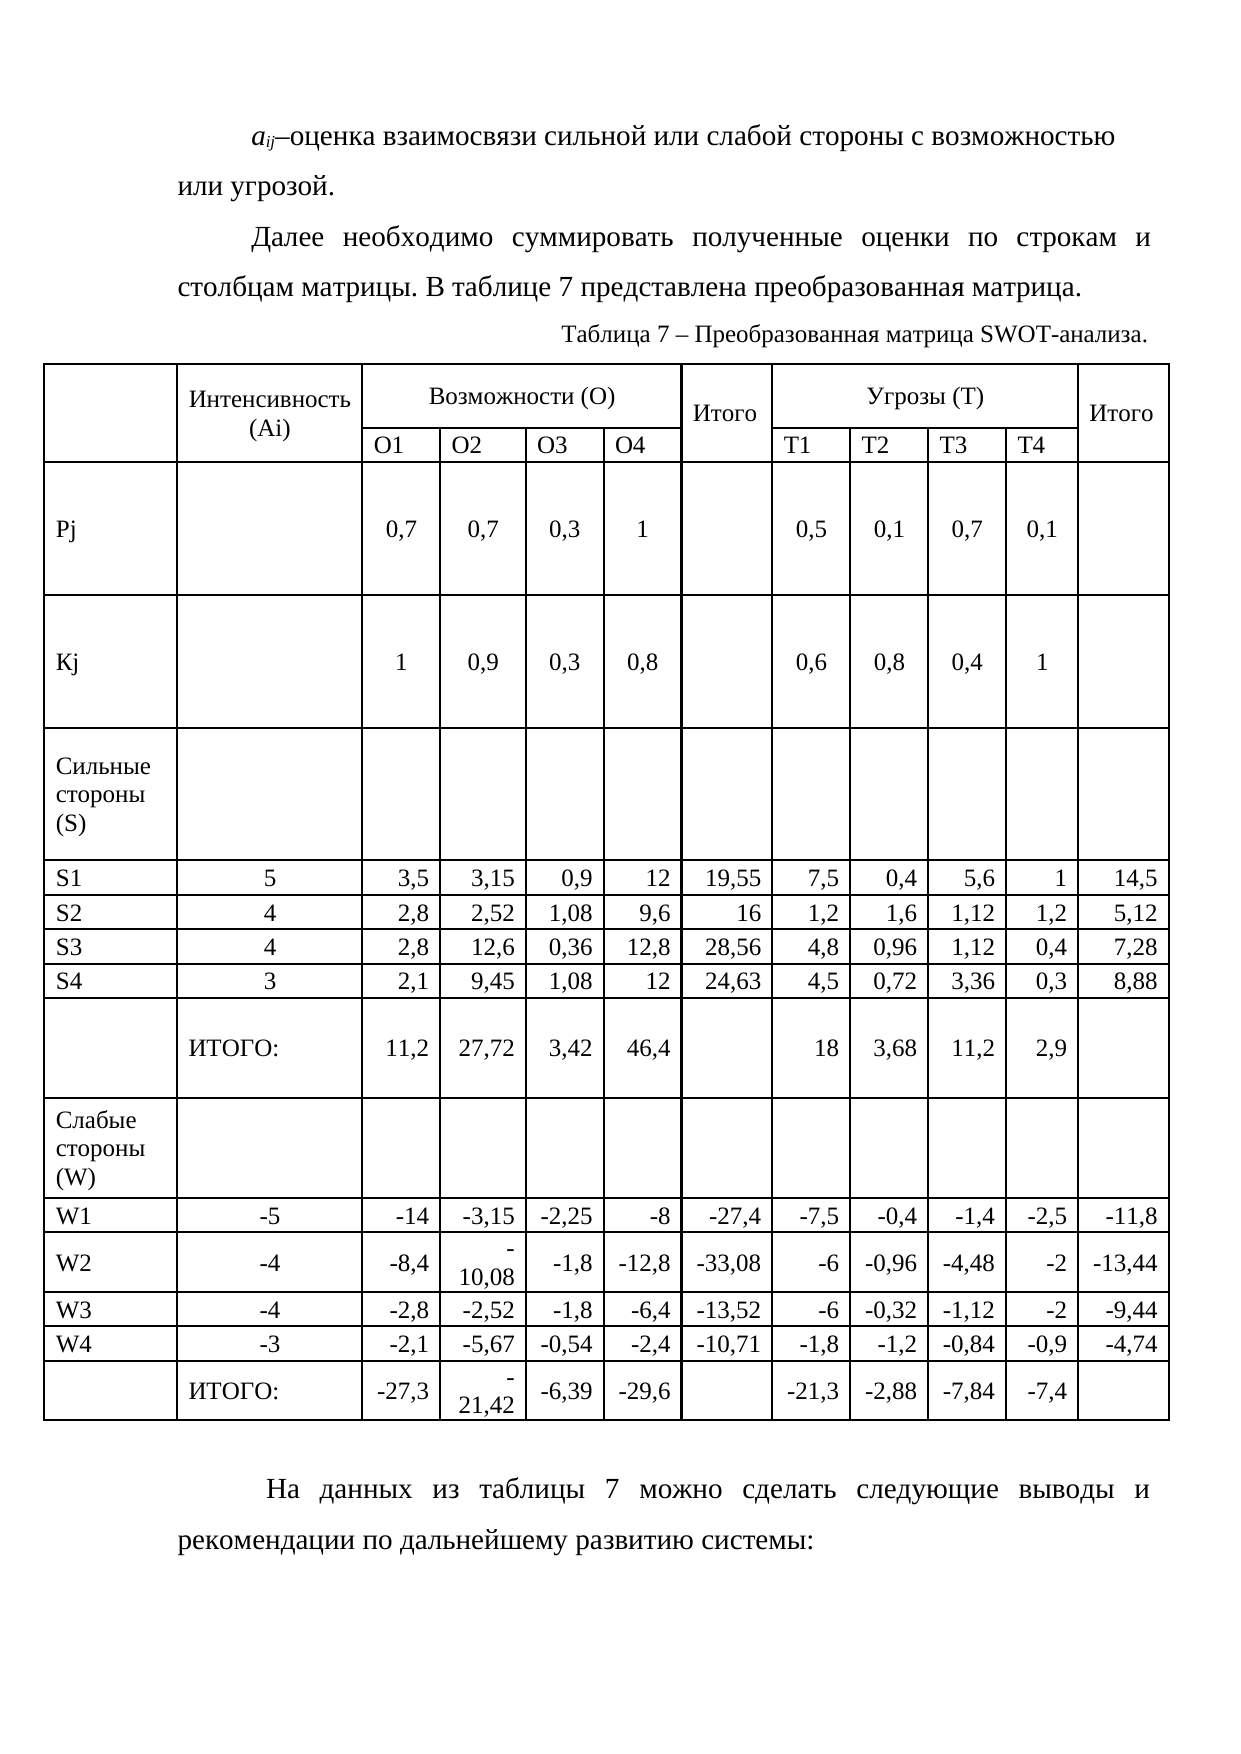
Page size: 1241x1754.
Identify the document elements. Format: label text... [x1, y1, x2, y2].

table_cell [1079, 1362, 1168, 1419]
table_cell Слабые стороны (W) [45, 1099, 176, 1197]
table_cell Т1 [773, 429, 849, 461]
table_cell -0,4 [851, 1199, 927, 1231]
text Далее необходимо суммировать полученные оценки по строкам и столбцам матрицы. В таблице 7 представлена преобразованная матрица. [177, 219, 1152, 303]
table_cell 1 [605, 463, 680, 594]
table_cell -6 [773, 1233, 849, 1291]
table_cell 0,4 [851, 861, 927, 894]
table_cell -21,3 [773, 1362, 849, 1419]
table_cell -1,8 [527, 1233, 603, 1291]
table_cell -6,4 [605, 1293, 680, 1325]
table_cell 16 [683, 896, 771, 928]
table_cell W2 [45, 1233, 176, 1291]
table_cell [527, 729, 603, 859]
table_cell 9,45 [441, 965, 525, 997]
table_cell 12 [605, 861, 680, 894]
table_cell [1079, 729, 1168, 859]
table_cell 0,72 [851, 965, 927, 997]
text aij–оценка взаимосвязи сильной или слабой стороны с возможностью или угрозой. [177, 118, 1152, 202]
table_cell -14 [363, 1199, 439, 1231]
table_cell 0,4 [1007, 930, 1077, 962]
table_cell [683, 999, 771, 1097]
table_cell -2,52 [441, 1293, 525, 1325]
table_cell [683, 1362, 771, 1419]
table_cell 3,36 [929, 965, 1005, 997]
table_cell 1,12 [929, 896, 1005, 928]
table_cell 0,4 [929, 596, 1005, 727]
table_cell [363, 1099, 439, 1197]
table_cell 4 [178, 896, 361, 928]
table_cell 2,9 [1007, 999, 1077, 1097]
table_header Интенсивность (Аi) [178, 365, 361, 461]
text На данных из таблицы 7 можно сделать следующие выводы и рекомендации по дальнейшему развитию системы: [177, 1472, 1152, 1555]
table_cell 0,7 [441, 463, 525, 594]
table_header Угрозы (Т) [773, 365, 1077, 427]
table_cell 0,1 [851, 463, 927, 594]
table_cell -1,12 [929, 1293, 1005, 1325]
table_cell -4,74 [1079, 1327, 1168, 1359]
table_cell 1,6 [851, 896, 927, 928]
table_cell 1 [363, 596, 439, 727]
table_cell [178, 596, 361, 727]
table_cell W3 [45, 1293, 176, 1325]
table_cell -21,42 [441, 1362, 525, 1419]
table_cell -3 [178, 1327, 361, 1359]
table_cell -9,44 [1079, 1293, 1168, 1325]
table_cell 12,8 [605, 930, 680, 962]
table_cell [1007, 729, 1077, 859]
table_cell [683, 596, 771, 727]
table_cell [1079, 1099, 1168, 1197]
table_cell [45, 1362, 176, 1419]
table_cell 28,56 [683, 930, 771, 962]
table_cell ИТОГО: [178, 1362, 361, 1419]
table_cell 0,36 [527, 930, 603, 962]
table_header Итого [1079, 365, 1168, 461]
table_cell 4,5 [773, 965, 849, 997]
table_cell -27,4 [683, 1199, 771, 1231]
table_cell 5 [178, 861, 361, 894]
table_cell O4 [605, 429, 680, 461]
table_cell -5 [178, 1199, 361, 1231]
table_cell -29,6 [605, 1362, 680, 1419]
table_cell S4 [45, 965, 176, 997]
table_cell S2 [45, 896, 176, 928]
table_cell -0,32 [851, 1293, 927, 1325]
table_cell 1 [1007, 861, 1077, 894]
table_cell [773, 729, 849, 859]
table_cell W4 [45, 1327, 176, 1359]
table_cell -2,25 [527, 1199, 603, 1231]
table_cell -2,1 [363, 1327, 439, 1359]
table_cell 0,6 [773, 596, 849, 727]
table_cell 7,5 [773, 861, 849, 894]
table_cell [1079, 999, 1168, 1097]
table_cell -0,9 [1007, 1327, 1077, 1359]
table_cell Т2 [851, 429, 927, 461]
table_cell -0,54 [527, 1327, 603, 1359]
table_cell 0,8 [605, 596, 680, 727]
table_cell T3 [929, 429, 1005, 461]
table_cell -1,2 [851, 1327, 927, 1359]
table_cell 0,5 [773, 463, 849, 594]
table_cell 1,12 [929, 930, 1005, 962]
table_cell 0,7 [929, 463, 1005, 594]
table_cell -10,08 [441, 1233, 525, 1291]
table_cell -7,4 [1007, 1362, 1077, 1419]
table_cell [929, 729, 1005, 859]
table_cell S3 [45, 930, 176, 962]
table_cell -1,4 [929, 1199, 1005, 1231]
table_cell [605, 1099, 680, 1197]
table_cell [1079, 596, 1168, 727]
table_cell -11,8 [1079, 1199, 1168, 1231]
table_cell [683, 1099, 771, 1197]
table_cell [441, 729, 525, 859]
table_cell 1,08 [527, 896, 603, 928]
table_cell -12,8 [605, 1233, 680, 1291]
table_cell -7,84 [929, 1362, 1005, 1419]
table_cell 0,1 [1007, 463, 1077, 594]
table_cell 2,8 [363, 930, 439, 962]
table_cell 12 [605, 965, 680, 997]
table_cell -4 [178, 1293, 361, 1325]
table_cell 11,2 [363, 999, 439, 1097]
table_cell -2,88 [851, 1362, 927, 1419]
table_cell -10,71 [683, 1327, 771, 1359]
table_cell 3,15 [441, 861, 525, 894]
table_cell -7,5 [773, 1199, 849, 1231]
table_cell [851, 1099, 927, 1197]
table_cell [178, 729, 361, 859]
table_cell [851, 729, 927, 859]
table_cell -4,48 [929, 1233, 1005, 1291]
table_cell [527, 1099, 603, 1197]
table_cell -4 [178, 1233, 361, 1291]
table_cell [773, 1099, 849, 1197]
table_cell О2 [441, 429, 525, 461]
table_cell -8,4 [363, 1233, 439, 1291]
table_cell O3 [527, 429, 603, 461]
table_cell 18 [773, 999, 849, 1097]
table_cell 1 [1007, 596, 1077, 727]
table_cell -27,3 [363, 1362, 439, 1419]
table_cell -2,5 [1007, 1199, 1077, 1231]
table_cell 5,12 [1079, 896, 1168, 928]
table_cell 8,88 [1079, 965, 1168, 997]
table_cell 2,52 [441, 896, 525, 928]
table_cell [605, 729, 680, 859]
table_cell 9,6 [605, 896, 680, 928]
table_cell 14,5 [1079, 861, 1168, 894]
table_cell -1,8 [527, 1293, 603, 1325]
table_cell 11,2 [929, 999, 1005, 1097]
table_cell Сильные стороны (S) [45, 729, 176, 859]
table_cell 24,63 [683, 965, 771, 997]
table_cell -0,96 [851, 1233, 927, 1291]
table_cell 1,08 [527, 965, 603, 997]
table_cell -2,4 [605, 1327, 680, 1359]
table_cell 3,68 [851, 999, 927, 1097]
table_cell [929, 1099, 1005, 1197]
table_header Возможности (О) [363, 365, 680, 427]
table_cell 0,3 [1007, 965, 1077, 997]
table_cell S1 [45, 861, 176, 894]
table_cell О1 [363, 429, 439, 461]
table_cell 46,4 [605, 999, 680, 1097]
table_cell [1007, 1099, 1077, 1197]
table_cell 5,6 [929, 861, 1005, 894]
table_cell Т4 [1007, 429, 1077, 461]
table_cell 3 [178, 965, 361, 997]
table_cell -6,39 [527, 1362, 603, 1419]
table_cell [683, 463, 771, 594]
table_cell -33,08 [683, 1233, 771, 1291]
table_cell 0,7 [363, 463, 439, 594]
table_cell 4,8 [773, 930, 849, 962]
table_cell [441, 1099, 525, 1197]
table_cell -1,8 [773, 1327, 849, 1359]
table_cell 4 [178, 930, 361, 962]
table_cell 1,2 [1007, 896, 1077, 928]
table_cell -5,67 [441, 1327, 525, 1359]
table_cell -8 [605, 1199, 680, 1231]
table_cell 19,55 [683, 861, 771, 894]
table_cell W1 [45, 1199, 176, 1231]
table_cell 0,3 [527, 596, 603, 727]
table_cell [178, 1099, 361, 1197]
table_cell 12,6 [441, 930, 525, 962]
table_cell 1,2 [773, 896, 849, 928]
table_cell 2,8 [363, 896, 439, 928]
table_cell -13,52 [683, 1293, 771, 1325]
table_cell -2 [1007, 1233, 1077, 1291]
table_cell -13,44 [1079, 1233, 1168, 1291]
table_cell Pj [45, 463, 176, 594]
table_cell [1079, 463, 1168, 594]
table_cell 0,3 [527, 463, 603, 594]
table_cell -2,8 [363, 1293, 439, 1325]
text Таблица 7 – Преобразованная матрица SWOT-анализа. [177, 319, 1152, 348]
table_cell -6 [773, 1293, 849, 1325]
table_cell Кj [45, 596, 176, 727]
table_header Итого [683, 365, 771, 461]
table_header [45, 365, 176, 461]
table_cell 7,28 [1079, 930, 1168, 962]
table_cell [363, 729, 439, 859]
table_cell 3,5 [363, 861, 439, 894]
table_cell 0,8 [851, 596, 927, 727]
table_cell 0,9 [527, 861, 603, 894]
table_cell ИТОГО: [178, 999, 361, 1097]
table_cell -0,84 [929, 1327, 1005, 1359]
table_cell 0,96 [851, 930, 927, 962]
table_cell [45, 999, 176, 1097]
table_cell -2 [1007, 1293, 1077, 1325]
table_cell [683, 729, 771, 859]
table_cell 0,9 [441, 596, 525, 727]
table_cell -3,15 [441, 1199, 525, 1231]
table_cell 27,72 [441, 999, 525, 1097]
table_cell 3,42 [527, 999, 603, 1097]
table_cell [178, 463, 361, 594]
table_cell 2,1 [363, 965, 439, 997]
